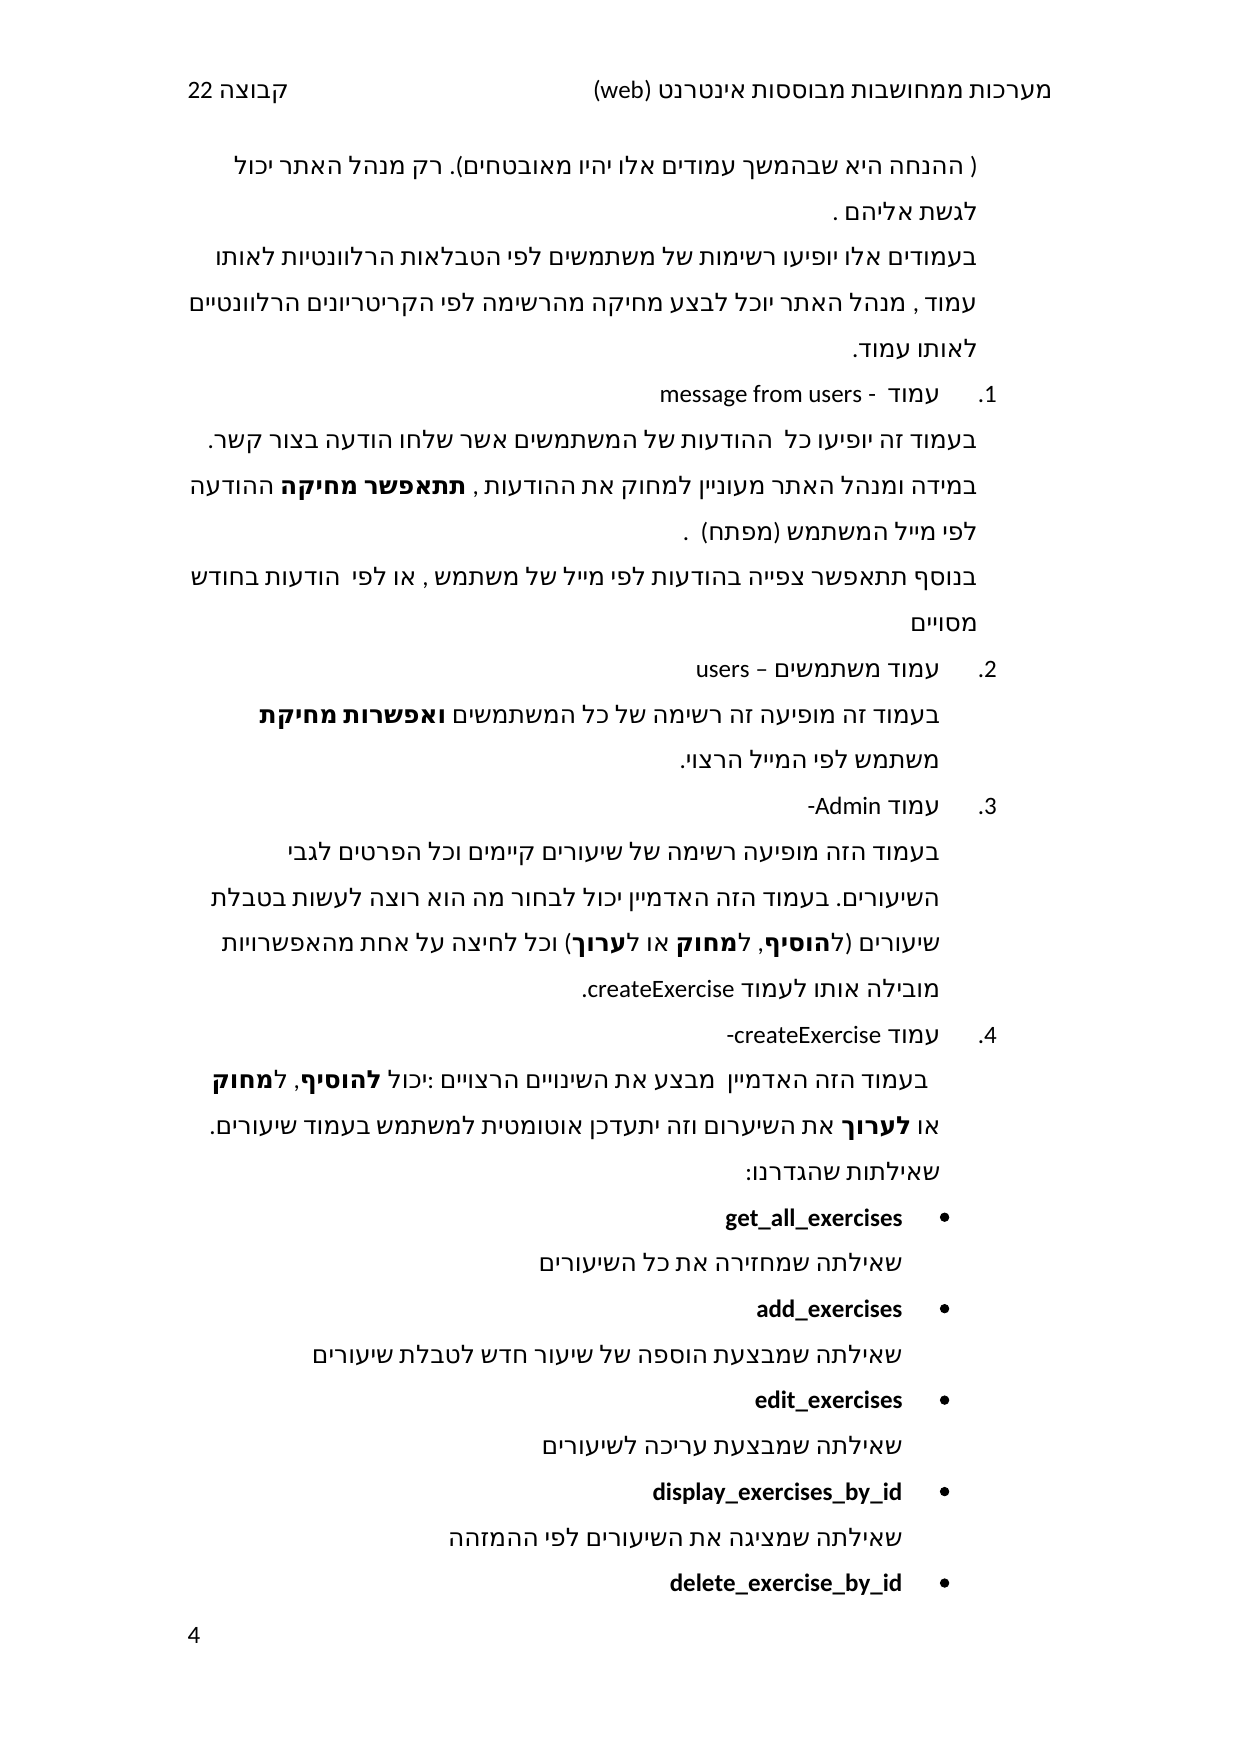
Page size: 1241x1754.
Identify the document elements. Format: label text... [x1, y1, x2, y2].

list עמוד משתמשים – users [187, 653, 978, 683]
list בנוסף תתאפשר צפייה בהודעות לפי מייל של משתמש , או לפי הודעות בחודש מסויים [187, 562, 978, 638]
list get_all_exercises [187, 1202, 940, 1232]
list שאילתות שהגדרנו: [187, 1156, 940, 1187]
list שאילתה שמבצעת עריכה לשיעורים [187, 1430, 903, 1461]
list בעמוד זה יופיעו כל ההודעות של המשתמשים אשר שלחו הודעה בצור קשר. [187, 424, 978, 455]
list בעמוד זה מופיעה זה רשימה של כל המשתמשים ואפשרות מחיקת משתמש לפי המייל הרצוי. [187, 699, 940, 775]
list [187, 150, 978, 226]
list שאילתה שמחזירה את כל השיעורים [187, 1247, 903, 1278]
list במידה ומנהל האתר מעוניין למחוק את ההודעות , תתאפשר מחיקה ההודעה לפי מייל המשתמש (מפתח) . [187, 470, 978, 546]
list שאילתה שמציגה את השיעורים לפי ההמזהה [187, 1522, 903, 1552]
list בעמוד הזה האדמיין מבצע את השינויים הרצויים :יכול להוסיף, למחוק או לערוך את השיערום וזה יתעדכן אוטומטית למשתמש בעמוד שיעורים. [187, 1064, 940, 1141]
list delete_exercise_by_id [187, 1568, 940, 1598]
list edit_exercises [187, 1385, 940, 1415]
list עמוד Admin- [187, 790, 978, 821]
list בעמודים אלו יופיעו רשימות של משתמשים לפי הטבלאות הרלוונטיות לאותו עמוד , מנהל האתר יוכל לבצע מחיקה מהרשימה לפי הקריטריונים הרלוונטיים לאותו עמוד. [187, 241, 978, 363]
list display_exercises_by_id [187, 1476, 940, 1507]
list שאילתה שמבצעת הוספה של שיעור חדש לטבלת שיעורים [187, 1339, 903, 1369]
list עמוד createExercise- [187, 1019, 978, 1049]
list בעמוד הזה מופיעה רשימה של שיעורים קיימים וכל הפרטים לגבי השיעורים. בעמוד הזה האדמיין יכול לבחור מה הוא רוצה לעשות בטבלת שיעורים (להוסיף, למחוק או לערוך) וכל לחיצה על אחת מהאפשרויות מובילה אותו לעמוד createExercise. [187, 836, 940, 1004]
list add_exercises [187, 1293, 940, 1324]
list עמוד - message from users [187, 379, 978, 409]
